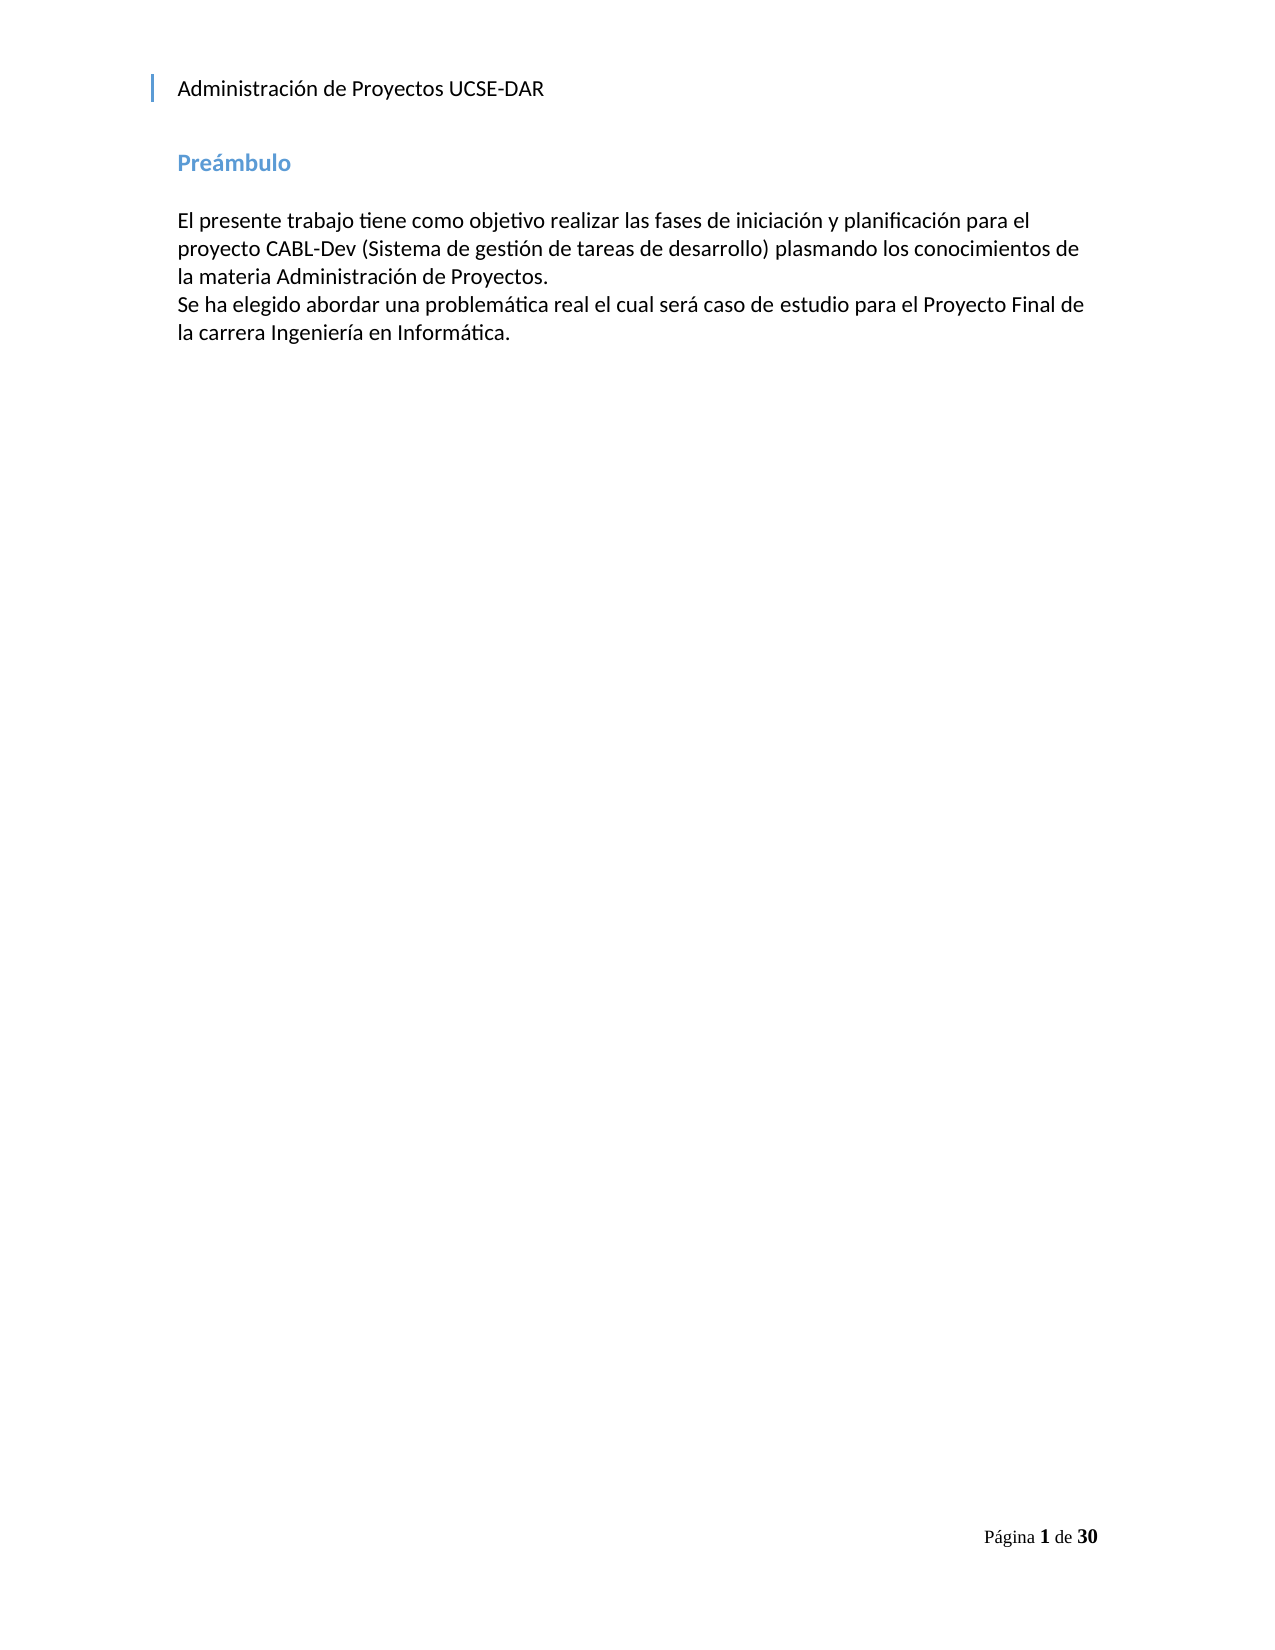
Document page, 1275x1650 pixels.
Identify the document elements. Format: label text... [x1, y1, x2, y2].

text El presente trabajo tiene como objetivo realizar las fases de iniciación y planificación para el proyecto CABL-Dev (Sistema de gestión de tareas de desarrollo) plasmando los conocimientos de la materia Administración de Proyectos. [177, 206, 1098, 290]
text Preámbulo [177, 148, 1098, 178]
text Se ha elegido abordar una problemática real el cual será caso de estudio para el Proyecto Final de la carrera Ingeniería en Informática. [177, 290, 1098, 346]
